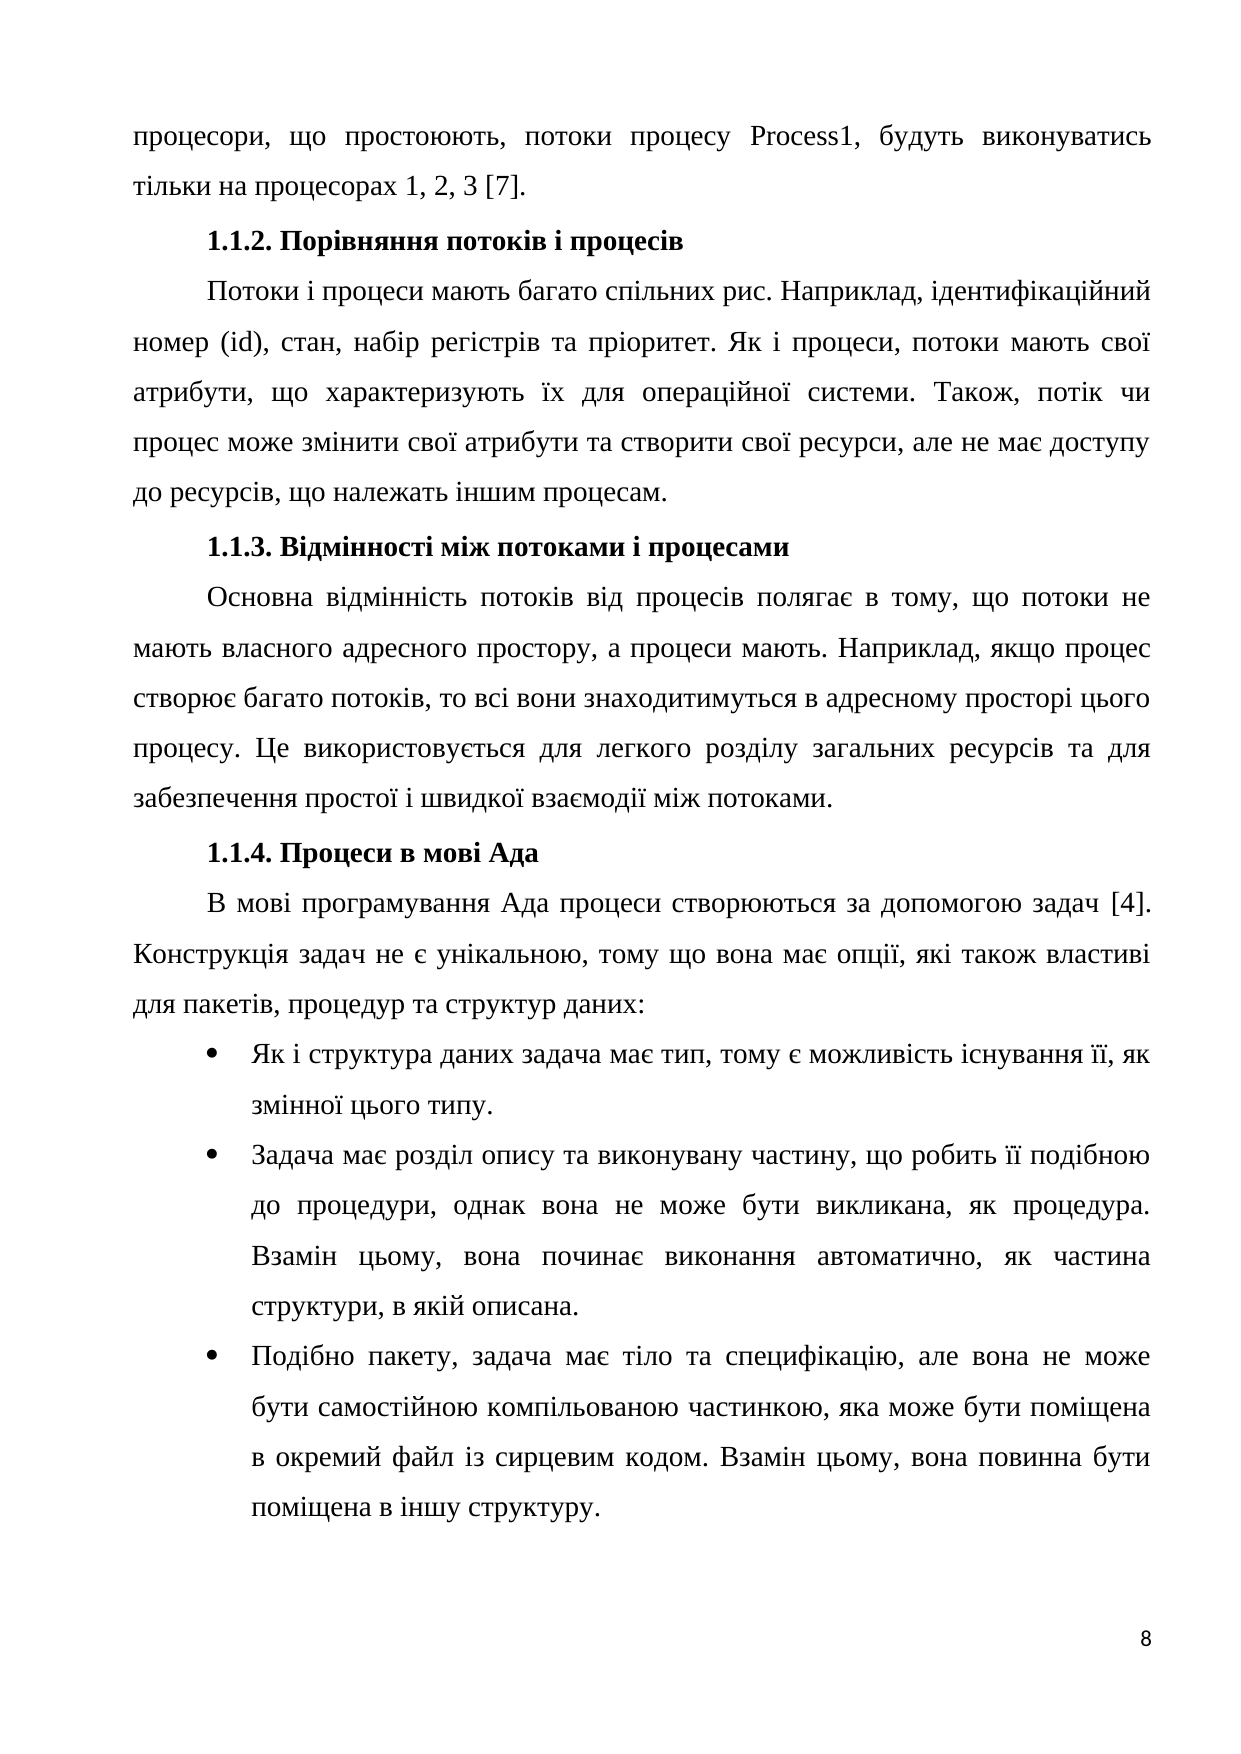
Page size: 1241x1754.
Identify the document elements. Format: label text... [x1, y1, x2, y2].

subtitle 1.1.3. Відмінності між потоками і процесами [207, 529, 1152, 563]
list Задача має розділ опису та виконувану частину, що робить її подібною до процедури, однак вона не може бути викликана, як процедура. Взамін цьому, вона починає виконання автоматично, як частина структури, в якій описана. [207, 1137, 1152, 1322]
list Подібно пакету, задача має тіло та специфікацію, але вона не може бути самостійною компільованою частинкою, яка може бути поміщена в окремий файл із сирцевим кодом. Взамін цьому, вона повинна бути поміщена в іншу структуру. [207, 1338, 1152, 1523]
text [133, 118, 1152, 202]
text В мові програмування Ада процеси створюються за допомогою задач [4]. Конструкція задач не є унікальною, тому що вона має опції, які також властиві для пакетів, процедур та структур даних: [133, 885, 1152, 1019]
text Потоки і процеси мають багато спільних рис. Наприклад, ідентифікаційний номер (id), стан, набір регістрів та пріоритет. Як і процеси, потоки мають свої атрибути, що характеризують їх для операційної системи. Також, потік чи процес може змінити свої атрибути та створити свої ресурси, але не має доступу до ресурсів, що належать іншим процесам. [133, 273, 1152, 508]
text Основна відмінність потоків від процесів полягає в тому, що потоки не мають власного адресного простору, а процеси мають. Наприклад, якщо процес створює багато потоків, то всі вони знаходитимуться в адресному просторі цього процесу. Це використовується для легкого розділу загальних ресурсів та для забезпечення простої і швидкої взаємодії між потоками. [133, 579, 1152, 814]
subtitle 1.1.2. Порівняння потоків і процесів [207, 223, 1152, 257]
list Як і структура даних задача має тип, тому є можливість існування її, як змінної цього типу. [207, 1036, 1152, 1120]
subtitle 1.1.4. Процеси в мові Ада [207, 835, 1152, 869]
